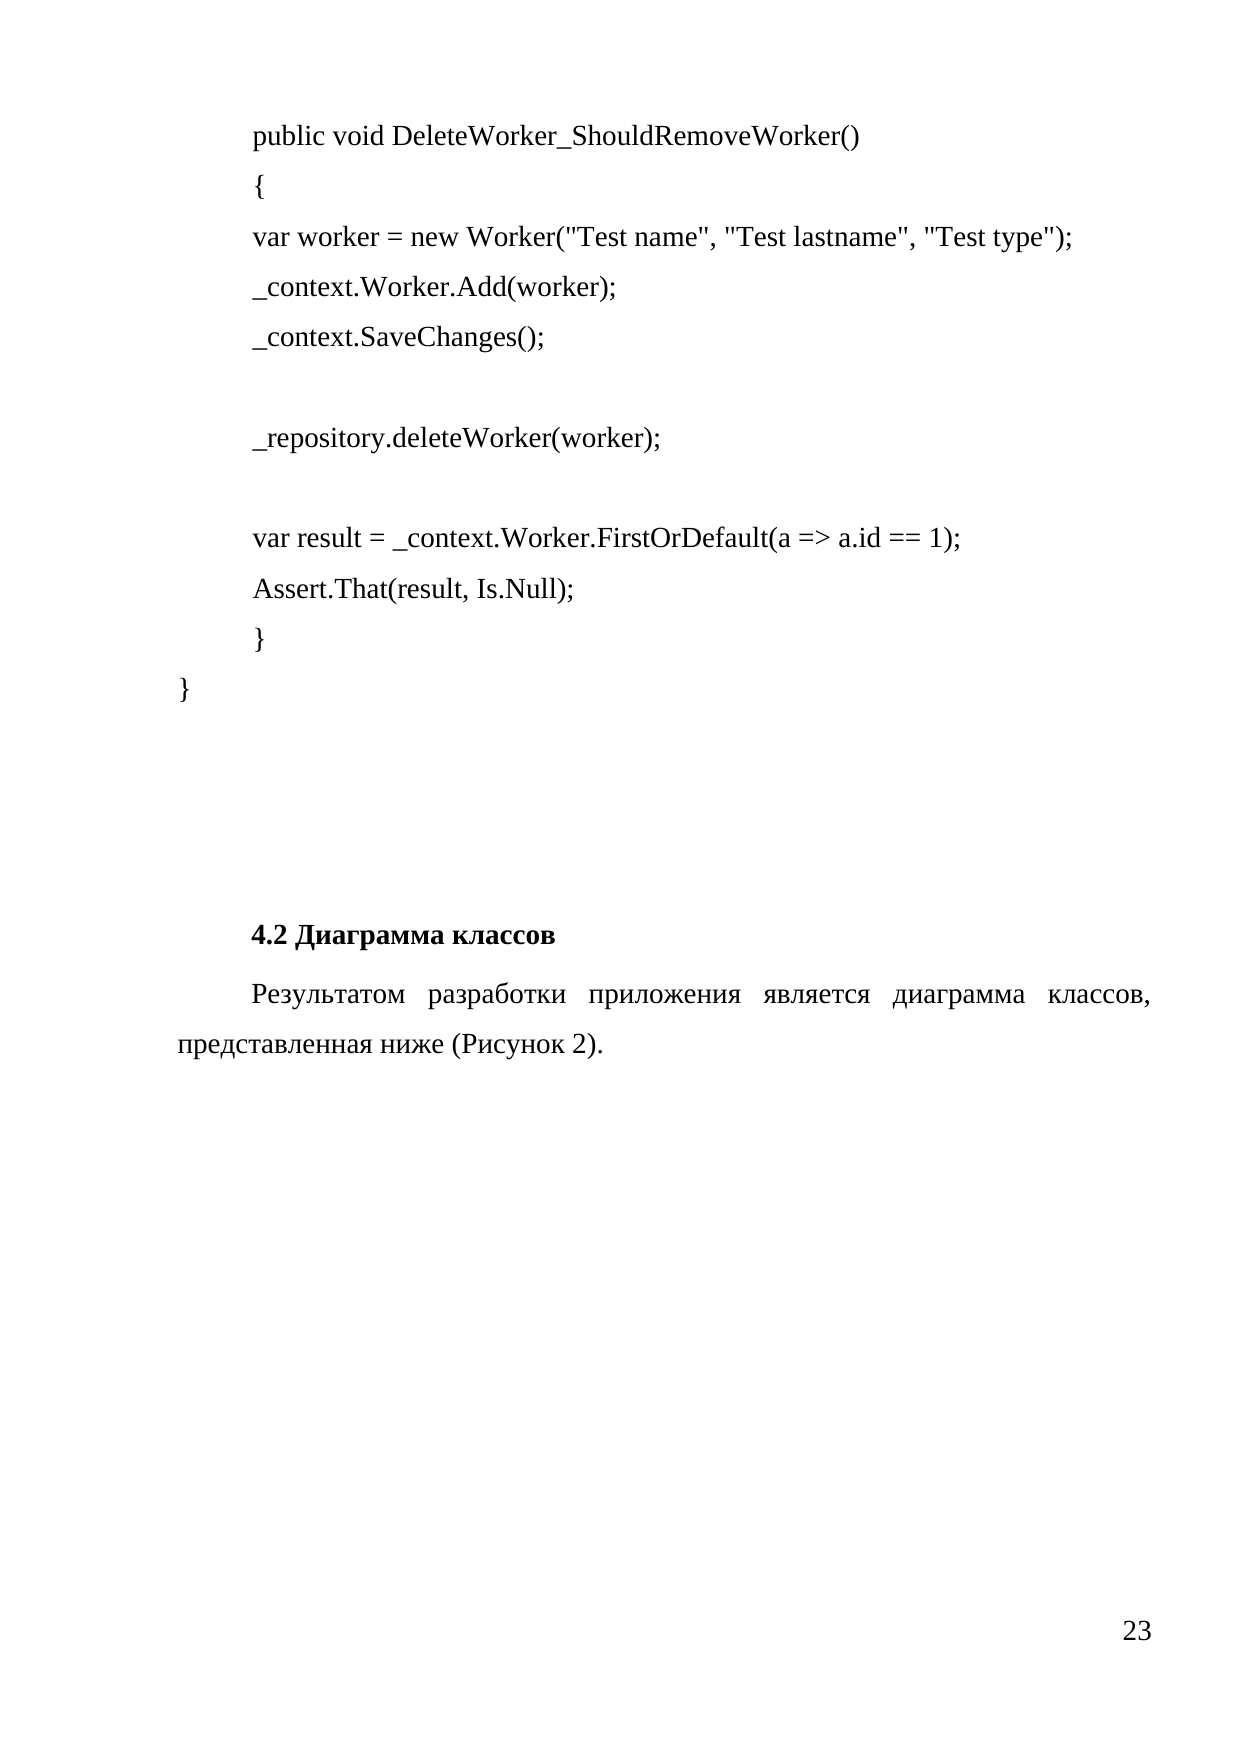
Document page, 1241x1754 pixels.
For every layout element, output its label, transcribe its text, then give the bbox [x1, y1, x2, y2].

text _context.SaveChanges(); [177, 319, 1152, 353]
subtitle 4.2 Диаграмма классов [177, 917, 1152, 951]
text public void DeleteWorker_ShouldRemoveWorker() [177, 118, 1152, 152]
text } [177, 672, 1152, 705]
text var result = _context.Worker.FirstOrDefault(a => a.id == 1); [177, 521, 1152, 554]
text { [177, 168, 1152, 202]
text } [177, 621, 1152, 655]
text Assert.That(result, Is.Null); [177, 571, 1152, 604]
text _context.Worker.Add(worker); [177, 269, 1152, 303]
text _repository.deleteWorker(worker); [177, 420, 1152, 453]
text Результатом разработки приложения является диаграмма классов, представленная ниже (Рисунок 2). [177, 976, 1152, 1060]
text var worker = new Worker("Test name", "Test lastname", "Test type"); [177, 219, 1152, 252]
